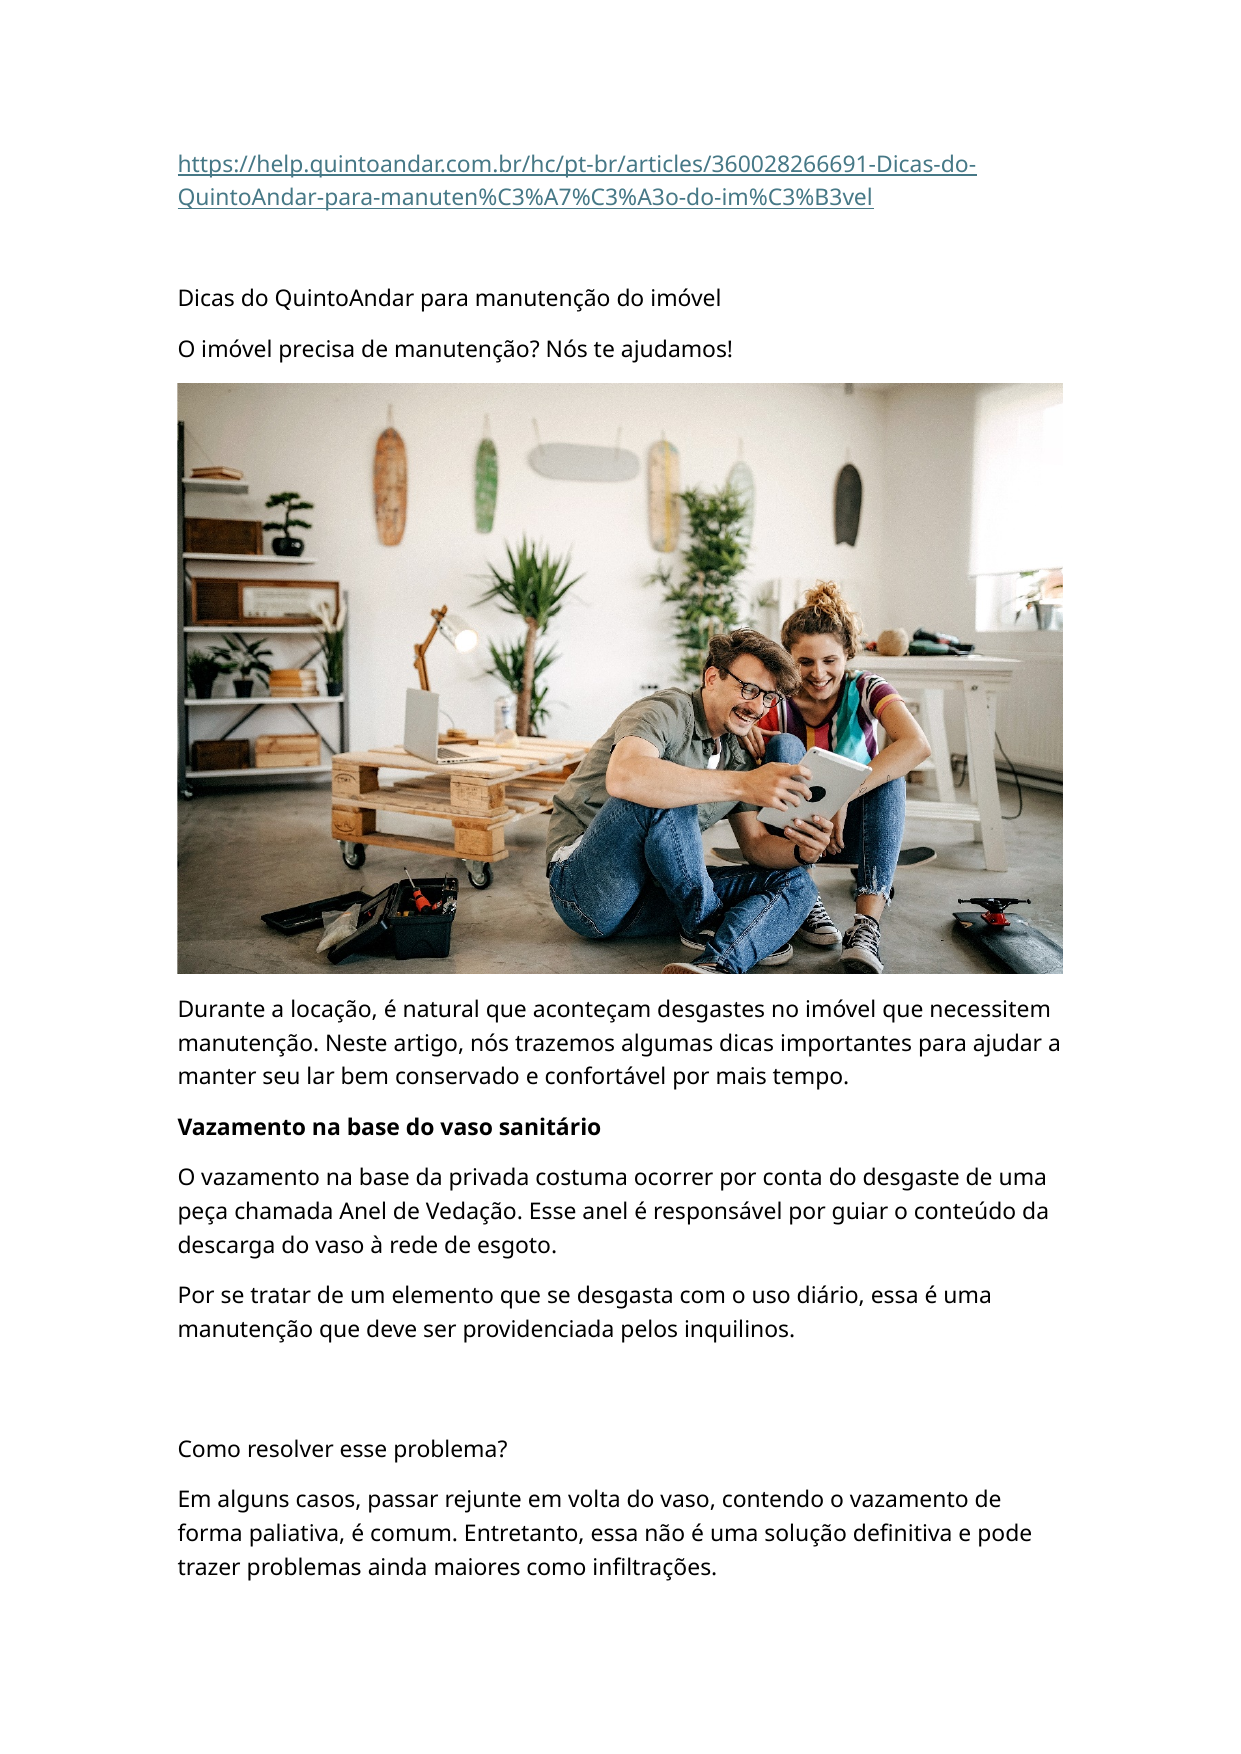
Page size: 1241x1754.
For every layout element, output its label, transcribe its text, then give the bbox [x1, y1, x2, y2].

text Vazamento na base do vaso sanitário [177, 1111, 1063, 1142]
text Em alguns casos, passar rejunte em volta do vaso, contendo o vazamento de forma paliativa, é comum. Entretanto, essa não é uma solução definitiva e pode trazer problemas ainda maiores como infiltrações. [177, 1483, 1063, 1582]
text https://help.quintoandar.com.br/hc/pt-br/articles/360028266691-Dicas-do-QuintoAndar-para-manuten%C3%A7%C3%A3o-do-im%C3%B3vel [177, 148, 1063, 213]
text O imóvel precisa de manutenção? Nós te ajudamos! [177, 333, 1063, 364]
text O vazamento na base da privada costuma ocorrer por conta do desgaste de uma peça chamada Anel de Vedação. Esse anel é responsável por guiar o conteúdo da descarga do vaso à rede de esgoto. [177, 1161, 1063, 1260]
text Como resolver esse problema? [177, 1433, 1063, 1464]
text Durante a locação, é natural que aconteçam desgastes no imóvel que necessitem manutenção. Neste artigo, nós trazemos algumas dicas importantes para ajudar a manter seu lar bem conservado e confortável por mais tempo. [177, 993, 1063, 1091]
text Por se tratar de um elemento que se desgasta com o uso diário, essa é uma manutenção que deve ser providenciada pelos inquilinos. [177, 1279, 1063, 1344]
picture [177, 383, 1063, 974]
text Dicas do QuintoAndar para manutenção do imóvel [177, 282, 1063, 313]
